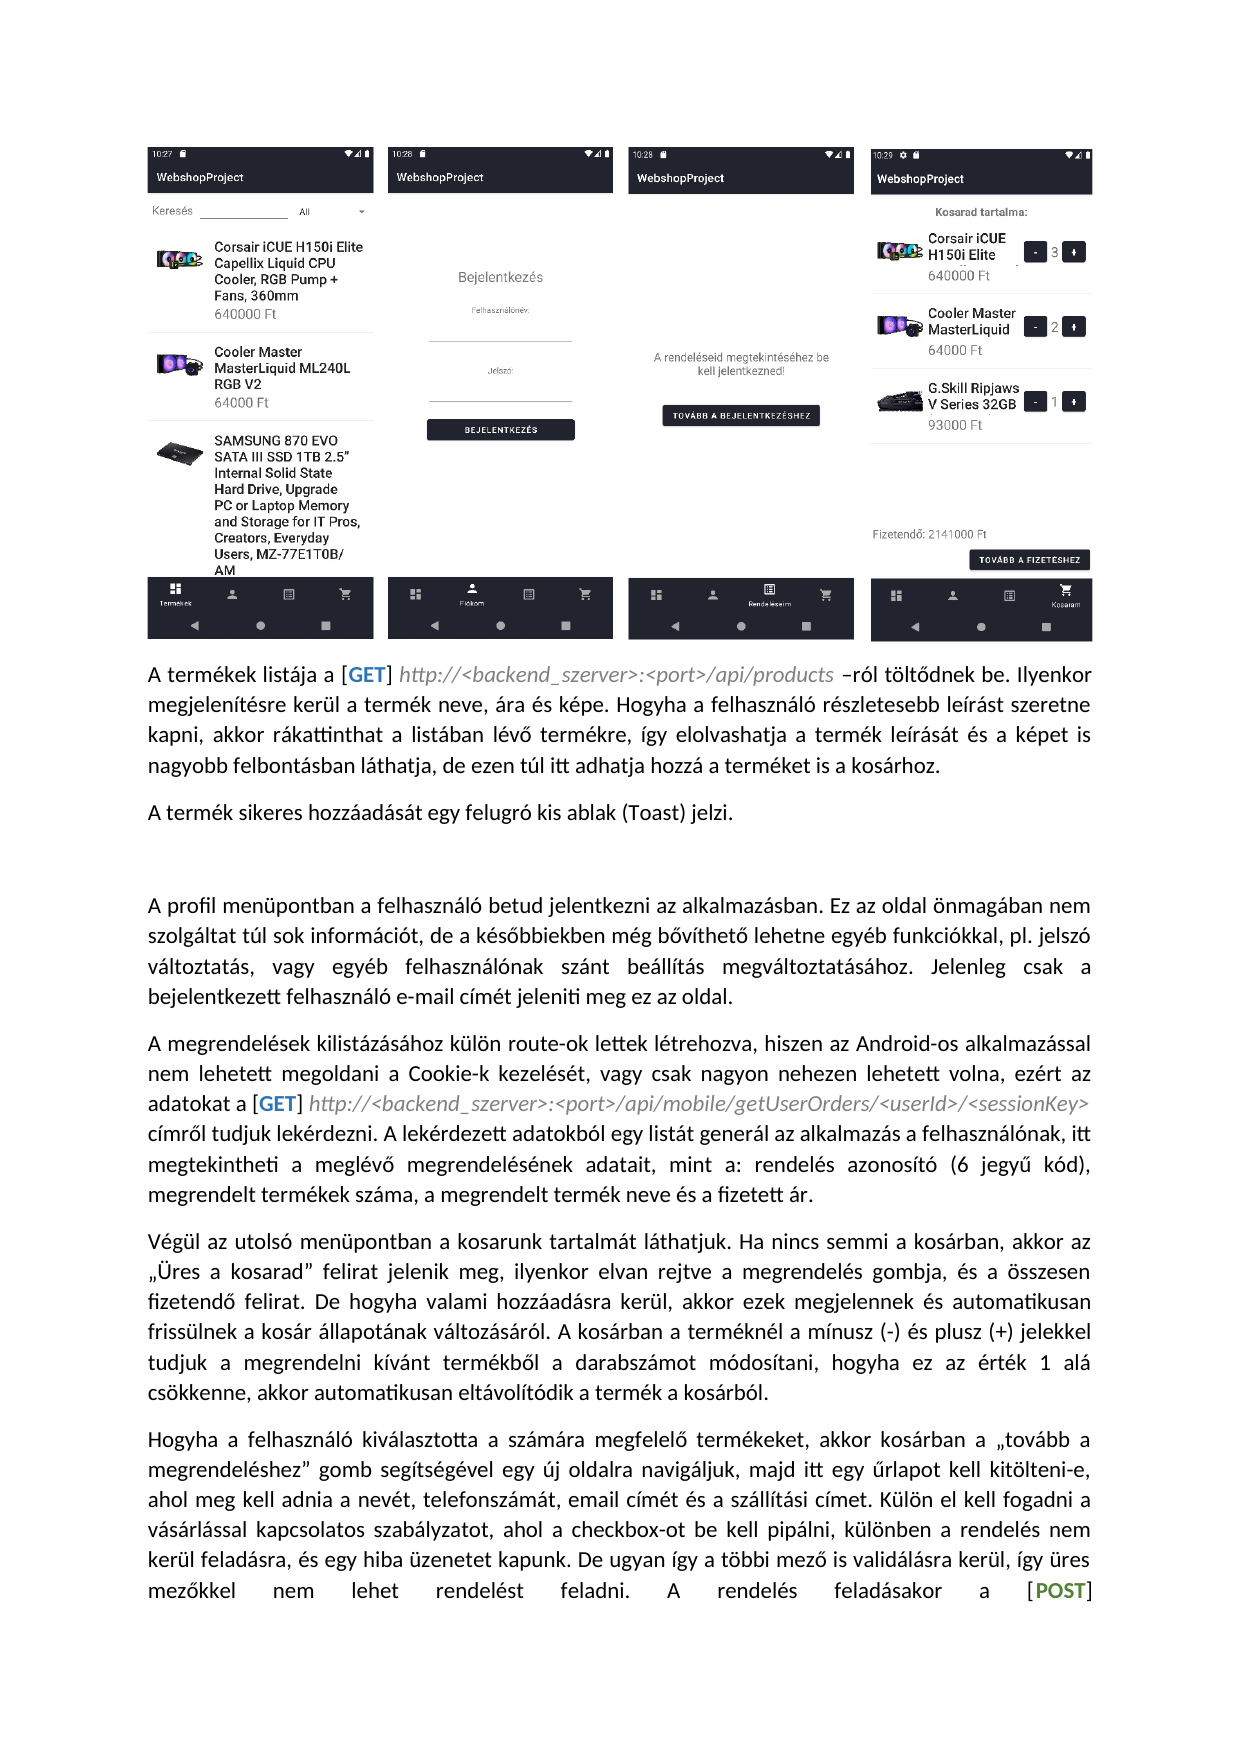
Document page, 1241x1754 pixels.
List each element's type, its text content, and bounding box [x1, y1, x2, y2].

text A termék sikeres hozzáadását egy felugró kis ablak (Toast) jelzi. [148, 798, 1093, 826]
text A termékek listája a [GET] http://<backend_szerver>:<port>/api/products –ról töltődnek be. Ilyenkor megjelenítésre kerül a termék neve, ára és képe. Hogyha a felhasználó részletesebb leírást szeretne kapni, akkor rákattinthat a listában lévő termékre, így elolvashatja a termék leírását és a képet is nagyobb felbontásban láthatja, de ezen túl itt adhatja hozzá a terméket is a kosárhoz. [148, 660, 1093, 779]
text A megrendelések kilistázásához külön route-ok lettek létrehozva, hiszen az Android-os alkalmazással nem lehetett megoldani a Cookie-k kezelését, vagy csak nagyon nehezen lehetett volna, ezért az adatokat a [GET] http://<backend_szerver>:<port>/api/mobile/getUserOrders/<userId>/<sessionKey> címről tudjuk lekérdezni. A lekérdezett adatokból egy listát generál az alkalmazás a felhasználónak, itt megtekintheti a meglévő megrendelésének adatait, mint a: rendelés azonosító (6 jegyű kód), megrendelt termékek száma, a megrendelt termék neve és a fizetett ár. [148, 1029, 1093, 1208]
text Végül az utolsó menüpontban a kosarunk tartalmát láthatjuk. Ha nincs semmi a kosárban, akkor az „Üres a kosarad” felirat jelenik meg, ilyenkor elvan rejtve a megrendelés gombja, és a összesen fizetendő felirat. De hogyha valami hozzáadásra kerül, akkor ezek megjelennek és automatikusan frissülnek a kosár állapotának változásáról. A kosárban a terméknél a mínusz (-) és plusz (+) jelekkel tudjuk a megrendelni kívánt termékből a darabszámot módosítani, hogyha ez az érték 1 alá csökkenne, akkor automatikusan eltávolítódik a termék a kosárból. [148, 1227, 1093, 1406]
picture [147, 147, 1093, 642]
text A profil menüpontban a felhasználó betud jelentkezni az alkalmazásban. Ez az oldal önmagában nem szolgáltat túl sok információt, de a későbbiekben még bővíthető lehetne egyéb funkciókkal, pl. jelszó változtatás, vagy egyéb felhasználónak szánt beállítás megváltoztatásához. Jelenleg csak a bejelentkezett felhasználó e-mail címét jeleniti meg ez az oldal. [148, 891, 1093, 1010]
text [148, 1425, 1093, 1604]
